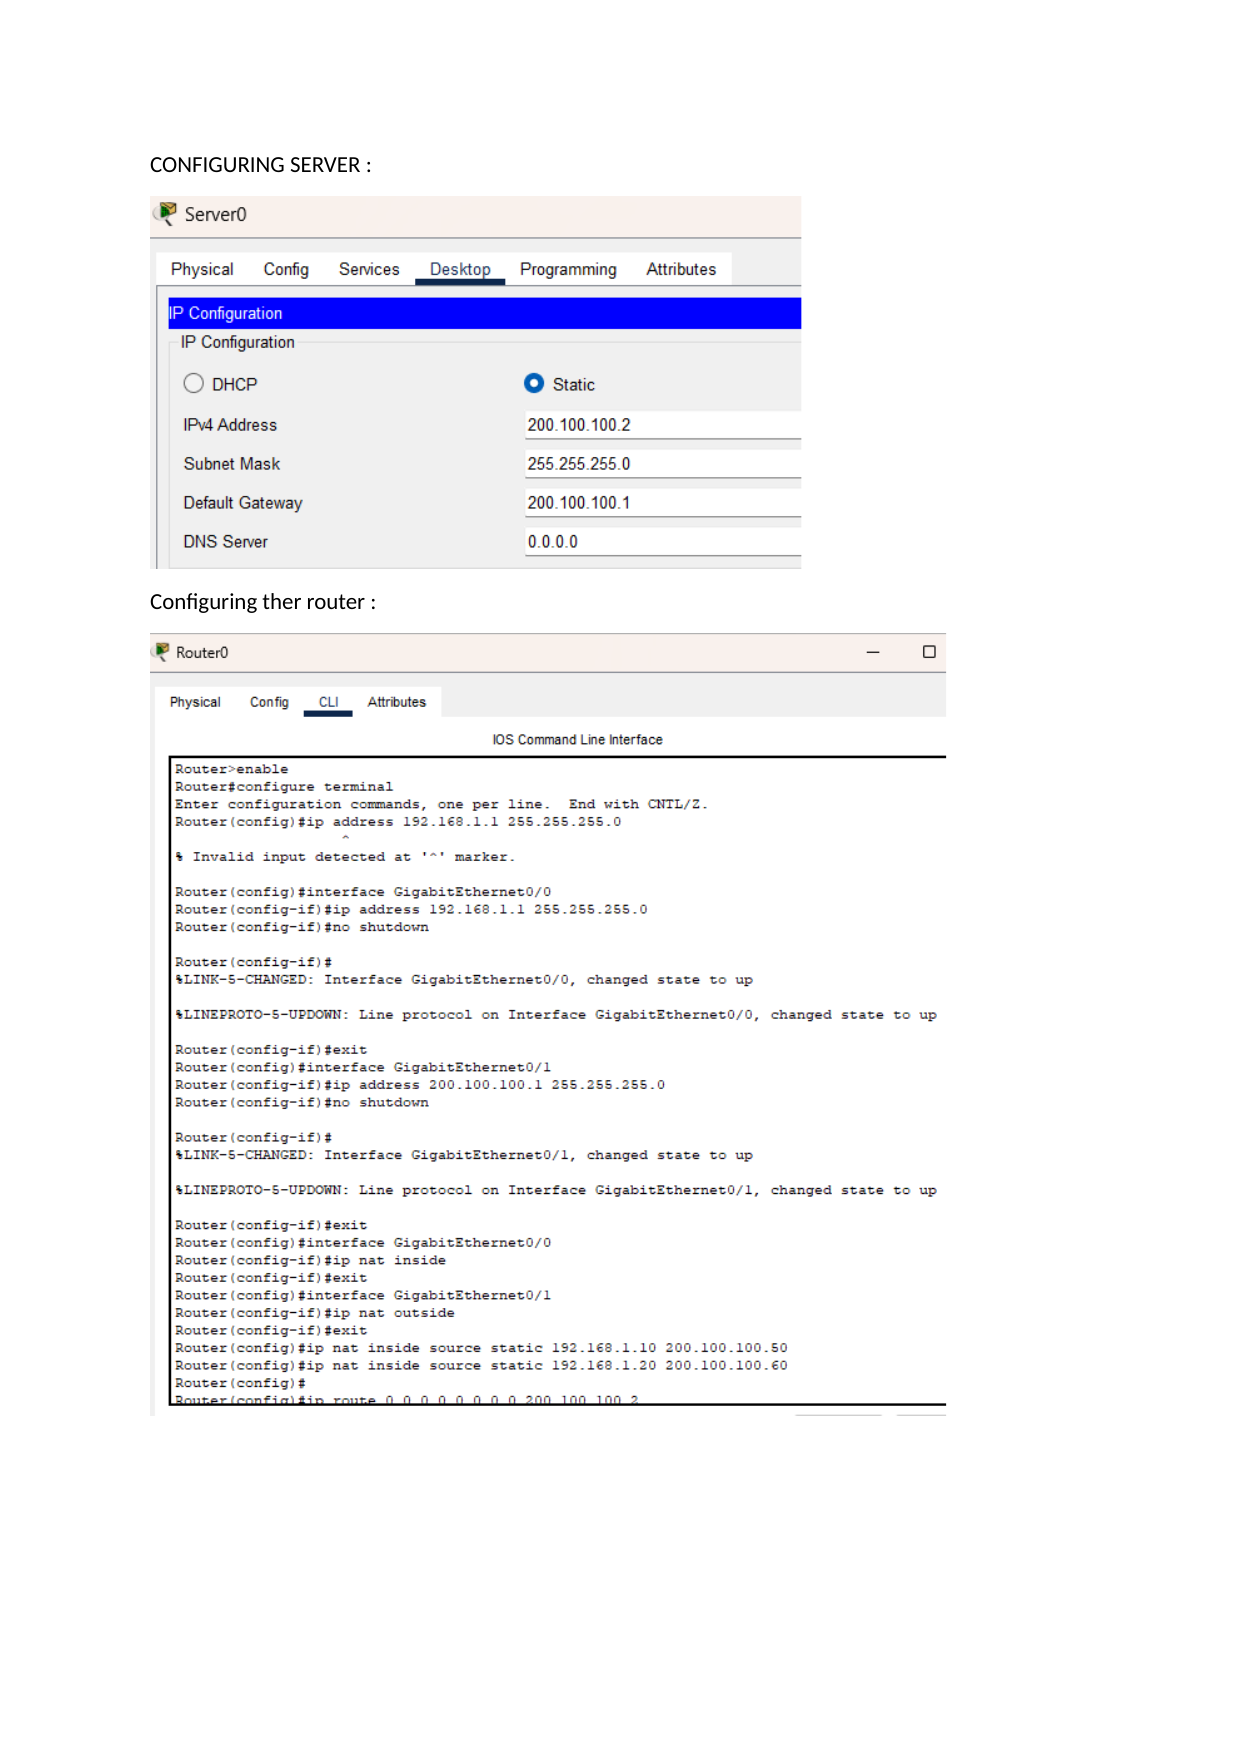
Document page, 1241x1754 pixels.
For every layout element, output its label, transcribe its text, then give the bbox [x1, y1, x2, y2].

text CONFIGURING SERVER : [150, 150, 1090, 178]
picture [150, 633, 947, 1416]
picture [150, 196, 802, 569]
text Configuring ther router : [150, 587, 1090, 615]
